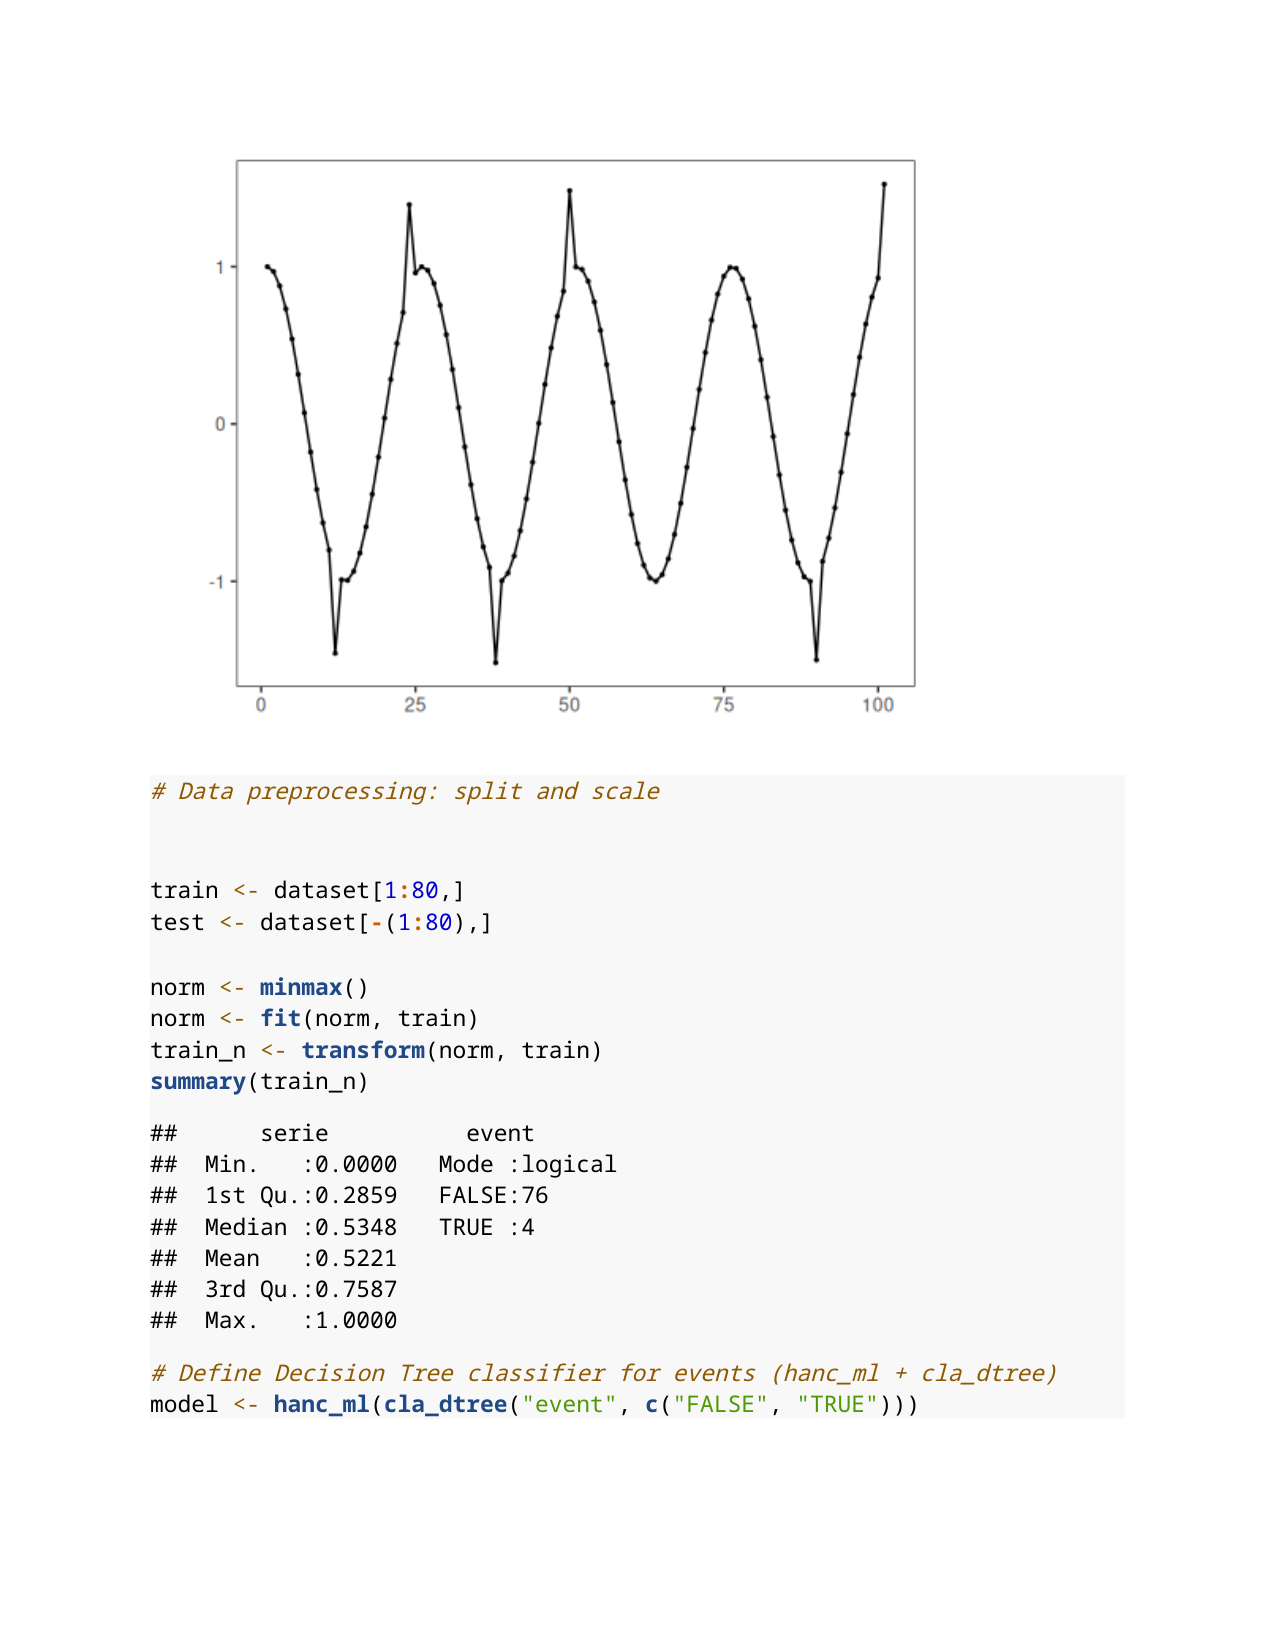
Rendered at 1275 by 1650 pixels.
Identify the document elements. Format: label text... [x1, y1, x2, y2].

text ## serie event ## Min. :0.0000 Mode :logical ## 1st Qu.:0.2859 FALSE:76 ## Median :0.5348 TRUE :4 ## Mean :0.5221 ## 3rd Qu.:0.7587 ## Max. :1.0000 [150, 1117, 1125, 1336]
picture [168, 150, 927, 757]
text # Define Decision Tree classifier for events (hanc_ml + cla_dtree) model <- hanc_ml(cla_dtree("event", c("FALSE", "TRUE"))) [920, 1356, 1125, 1419]
text # Data preprocessing: split and scale train <- dataset[1:80,] test <- dataset[-(1:80),] norm <- minmax() norm <- fit(norm, train) train_n <- transform(norm, train) summary(train_n) [150, 775, 1125, 1096]
